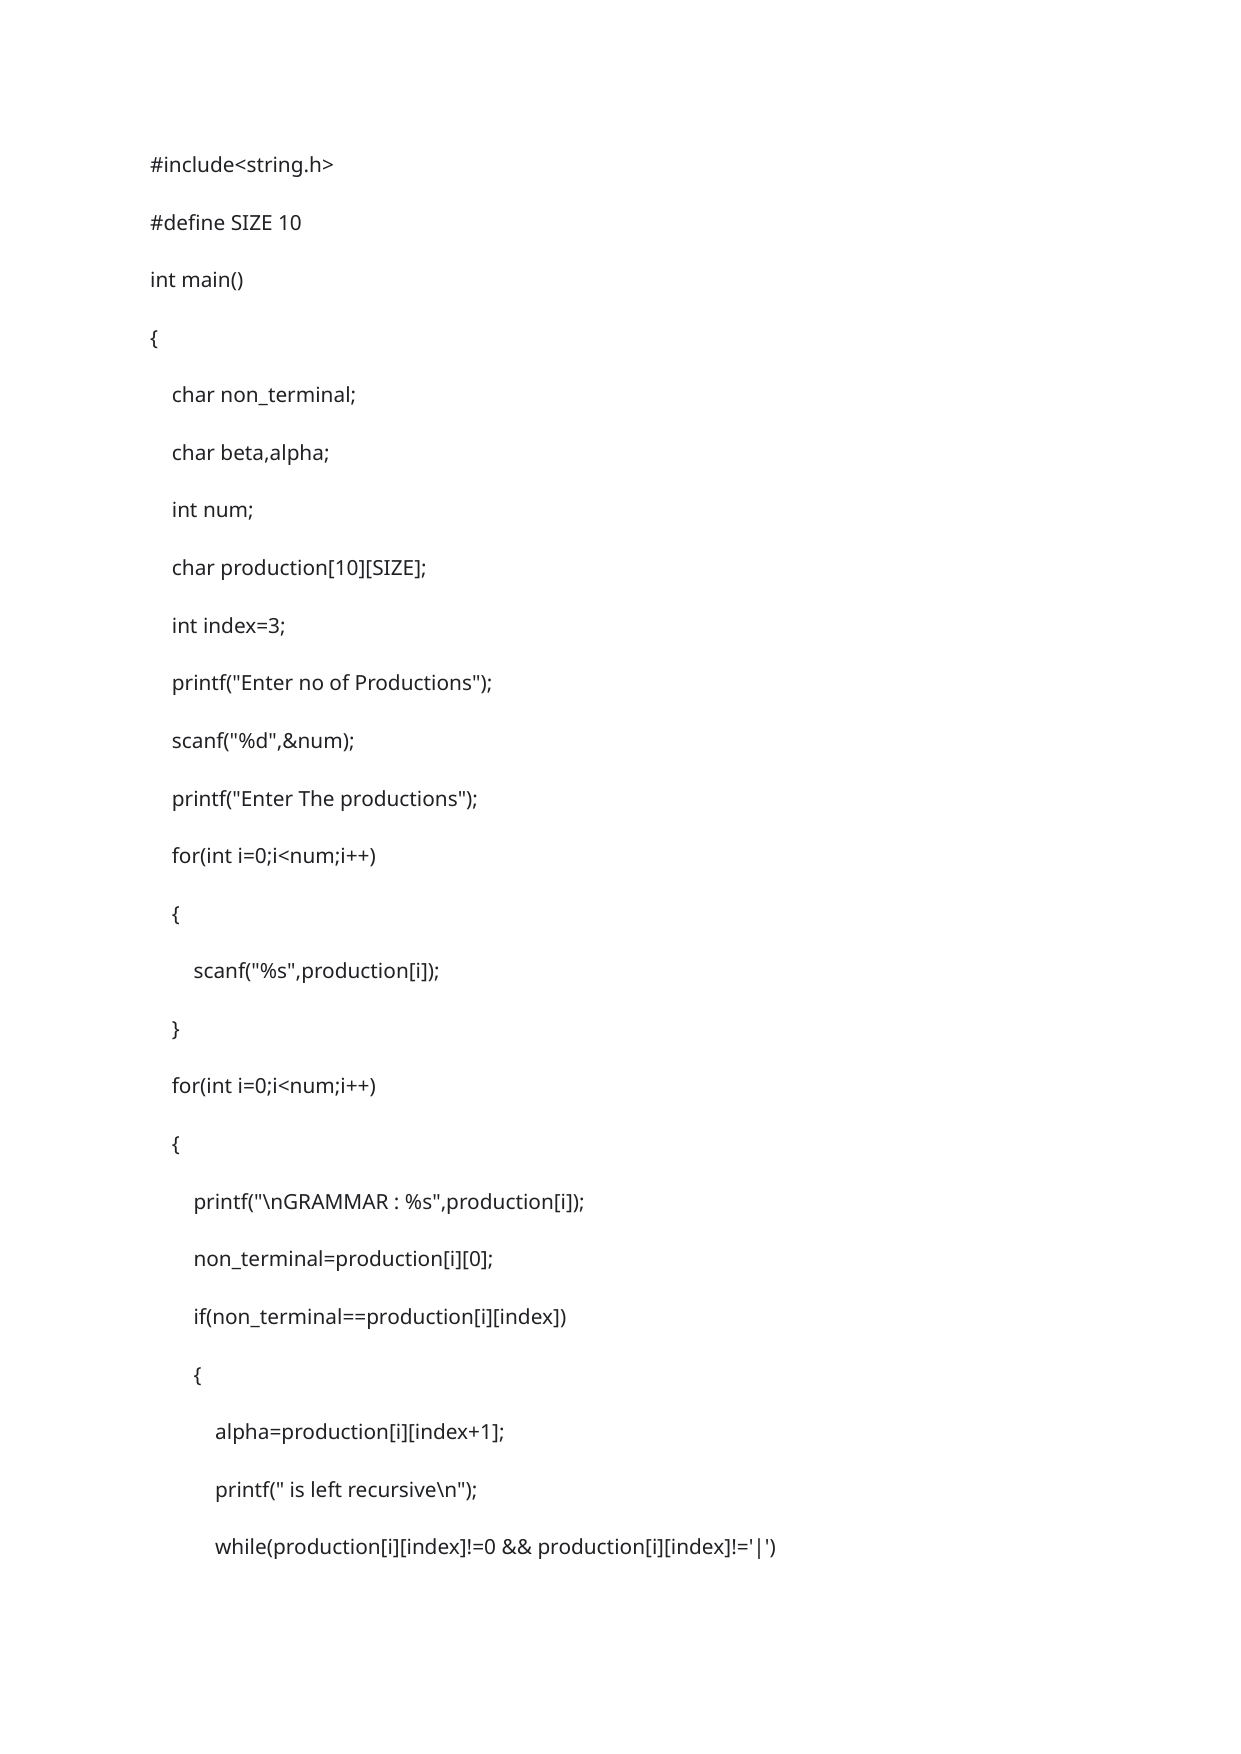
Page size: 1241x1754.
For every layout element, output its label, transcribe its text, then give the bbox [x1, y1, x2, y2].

subtitle alpha=production[i][index+1]; [150, 1417, 1090, 1446]
subtitle non_terminal=production[i][0]; [150, 1244, 1090, 1273]
subtitle { [150, 899, 1090, 927]
subtitle } [150, 1014, 1090, 1042]
subtitle char beta,alpha; [150, 438, 1090, 466]
subtitle { [150, 1129, 1090, 1158]
subtitle if(non_terminal==production[i][index]) [150, 1302, 1090, 1331]
subtitle printf("Enter The productions"); [150, 784, 1090, 812]
subtitle printf("Enter no of Productions"); [150, 668, 1090, 697]
subtitle printf("\nGRAMMAR : %s",production[i]); [150, 1187, 1090, 1215]
subtitle printf(" is left recursive\n"); [150, 1475, 1090, 1503]
subtitle #include<string.h> [150, 150, 1090, 178]
subtitle int main() [150, 265, 1090, 294]
subtitle char non_terminal; [150, 380, 1090, 409]
subtitle char production[10][SIZE]; [150, 553, 1090, 582]
subtitle scanf("%s",production[i]); [150, 956, 1090, 985]
subtitle for(int i=0;i<num;i++) [150, 841, 1090, 870]
subtitle int num; [150, 496, 1090, 524]
subtitle { [150, 323, 1090, 351]
subtitle #define SIZE 10 [150, 208, 1090, 236]
subtitle for(int i=0;i<num;i++) [150, 1072, 1090, 1100]
subtitle scanf("%d",&num); [150, 726, 1090, 754]
subtitle int index=3; [150, 611, 1090, 639]
subtitle while(production[i][index]!=0 && production[i][index]!='|') [150, 1532, 1090, 1561]
subtitle { [150, 1360, 1090, 1388]
